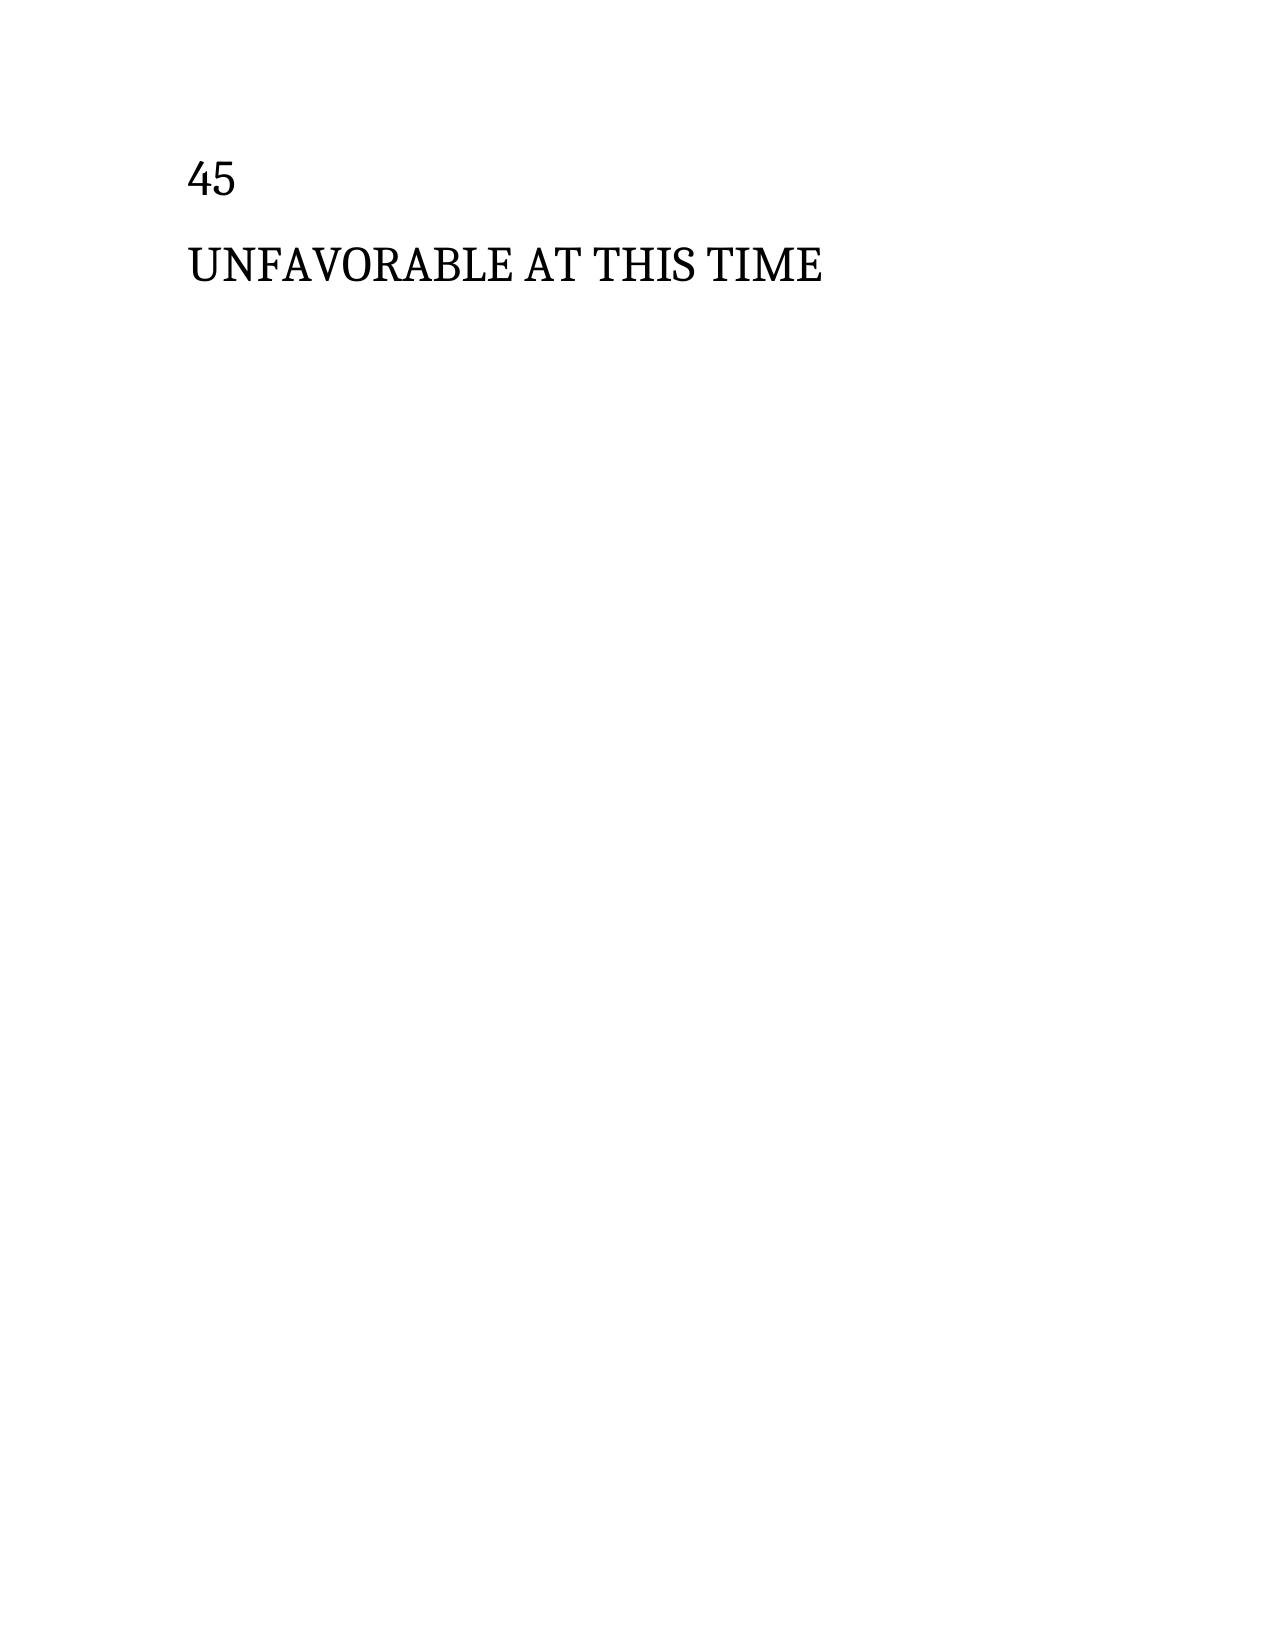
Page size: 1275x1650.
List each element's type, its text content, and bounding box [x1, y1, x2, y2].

text UNFAVORABLE AT THIS TIME [187, 237, 1087, 294]
text 45 [187, 150, 1087, 207]
